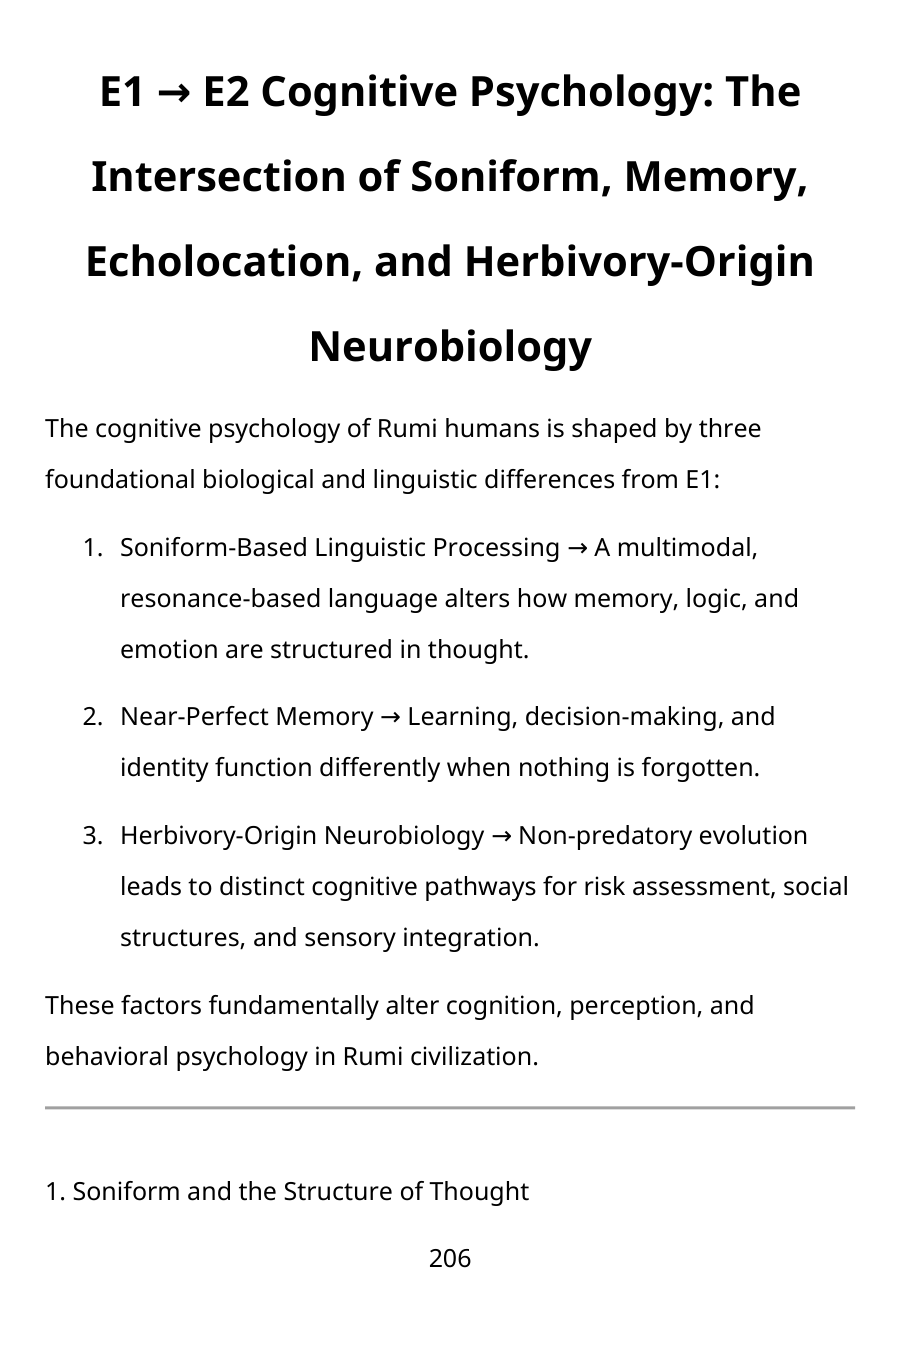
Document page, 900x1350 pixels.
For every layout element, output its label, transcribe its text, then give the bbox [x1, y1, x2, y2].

list Herbivory-Origin Neurobiology → Non-predatory evolution leads to distinct cognitive pathways for risk assessment, social structures, and sensory integration. [82, 818, 855, 954]
list Near-Perfect Memory → Learning, decision-making, and identity function differently when nothing is forgotten. [82, 699, 855, 784]
subtitle E1 → E2 Cognitive Psychology: The Intersection of Soniform, Memory, Echolocation, and Herbivory-Origin Neurobiology [45, 62, 855, 374]
text 1. Soniform and the Structure of Thought [45, 1174, 855, 1208]
text These factors fundamentally alter cognition, perception, and behavioral psychology in Rumi civilization. [45, 987, 855, 1073]
text The cognitive psychology of Rumi humans is shaped by three foundational biological and linguistic differences from E1: [45, 410, 855, 496]
list Soniform-Based Linguistic Processing → A multimodal, resonance-based language alters how memory, logic, and emotion are structured in thought. [82, 529, 855, 665]
